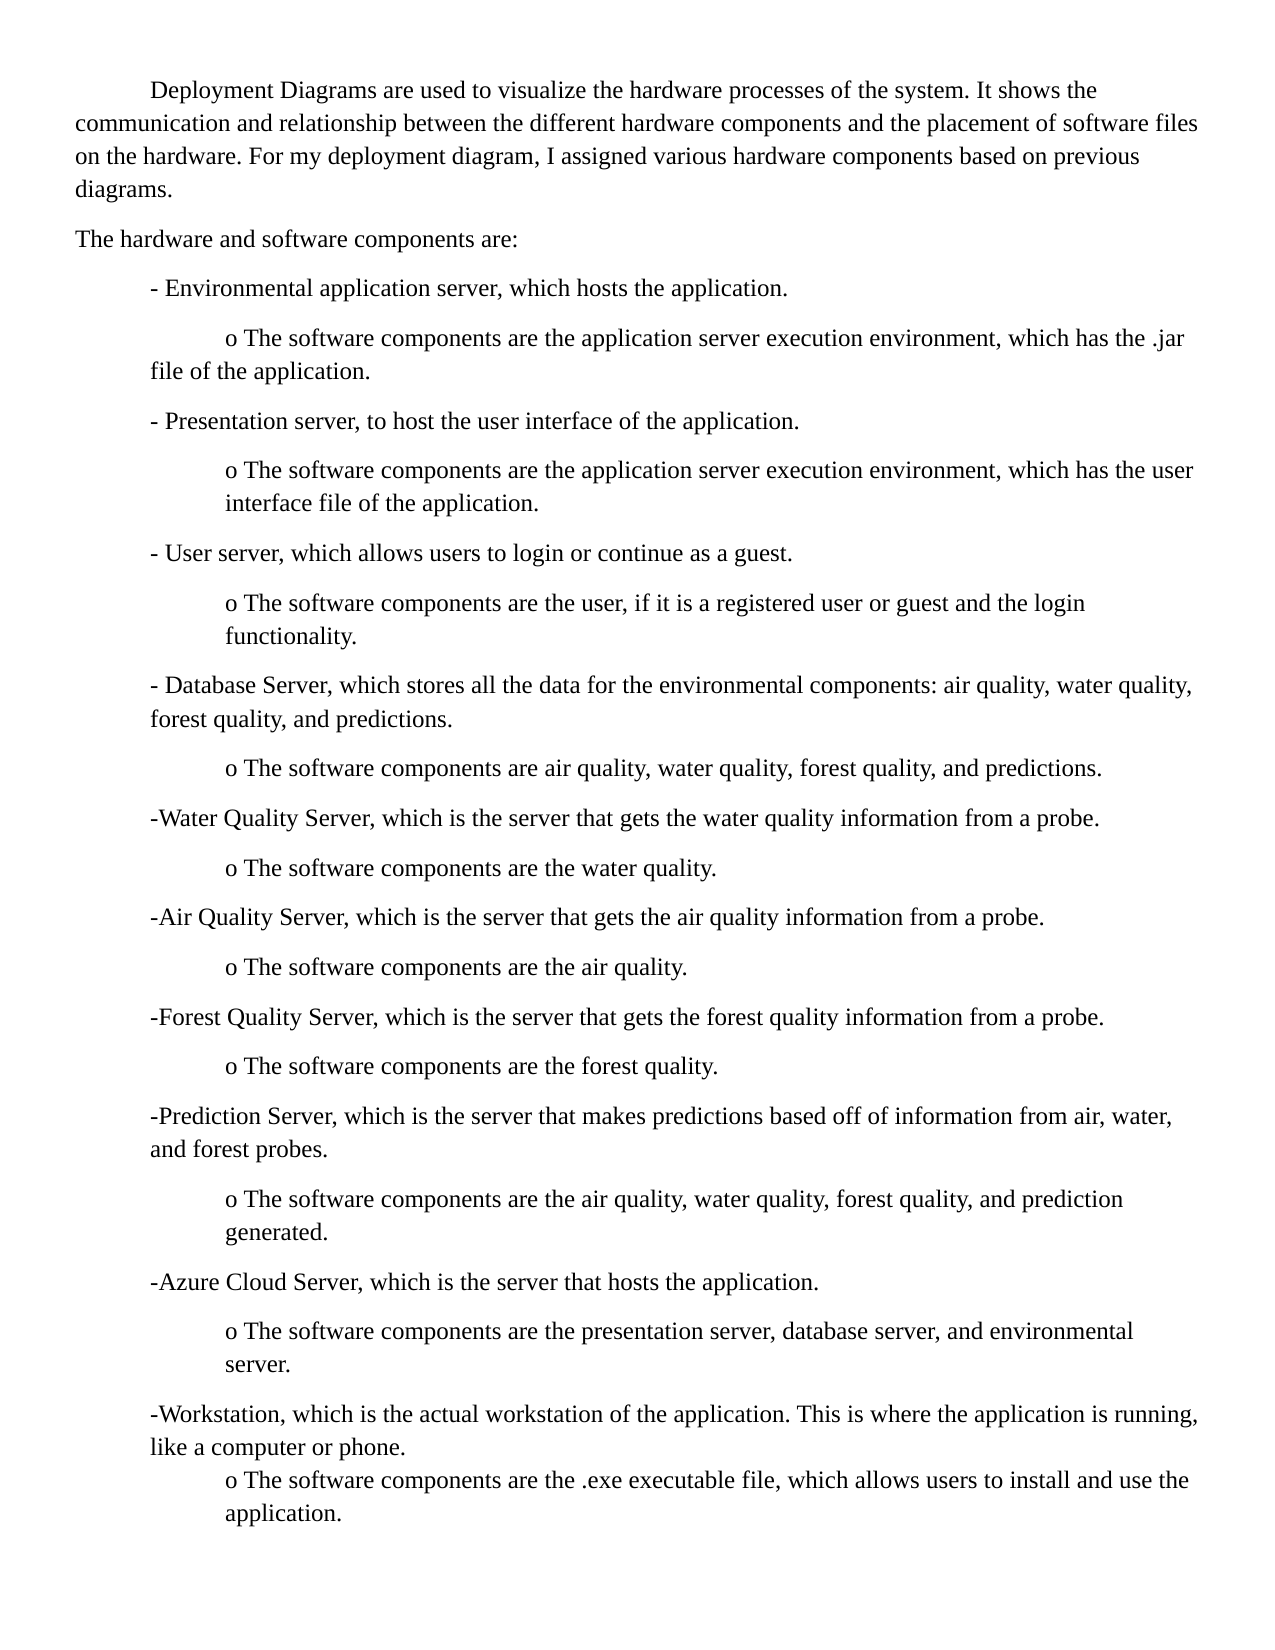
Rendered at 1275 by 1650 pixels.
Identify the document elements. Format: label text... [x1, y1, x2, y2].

text o The software components are the application server execution environment, which has the user interface file of the application. [225, 456, 1200, 517]
text -Azure Cloud Server, which is the server that hosts the application. [150, 1267, 1200, 1295]
text - Environmental application server, which hosts the application. [75, 273, 1200, 302]
text -Air Quality Server, which is the server that gets the air quality information from a probe. [150, 902, 1200, 931]
text The hardware and software components are: [75, 224, 1200, 252]
text - User server, which allows users to login or continue as a guest. [150, 538, 1200, 567]
text o The software components are the air quality, water quality, forest quality, and prediction generated. [225, 1184, 1200, 1246]
text - Database Server, which stores all the data for the environmental components: air quality, water quality, forest quality, and predictions. [150, 671, 1200, 732]
text -Water Quality Server, which is the server that gets the water quality information from a probe. [150, 803, 1200, 832]
text Deployment Diagrams are used to visualize the hardware processes of the system. It shows the communication and relationship between the different hardware components and the placement of software files on the hardware. For my deployment diagram, I assigned various hardware components based on previous diagrams. [75, 75, 1200, 203]
text o The software components are the air quality. [150, 952, 1200, 981]
list o The software components are the .exe executable file, which allows users to install and use the application. [225, 1465, 1200, 1527]
text o The software components are the water quality. [150, 853, 1200, 881]
text -Prediction Server, which is the server that makes predictions based off of information from air, water, and forest probes. [150, 1101, 1200, 1163]
text o The software components are the presentation server, database server, and environmental server. [225, 1316, 1200, 1378]
text -Forest Quality Server, which is the server that gets the forest quality information from a probe. [150, 1002, 1200, 1031]
text o The software components are air quality, water quality, forest quality, and predictions. [225, 753, 1200, 782]
text - Presentation server, to host the user interface of the application. [150, 406, 1200, 434]
text o The software components are the user, if it is a registered user or guest and the login functionality. [225, 588, 1200, 650]
list -Workstation, which is the actual workstation of the application. This is where the application is running, like a computer or phone. [150, 1399, 1200, 1461]
text o The software components are the forest quality. [150, 1051, 1200, 1080]
text o The software components are the application server execution environment, which has the .jar file of the application. [150, 323, 1200, 385]
